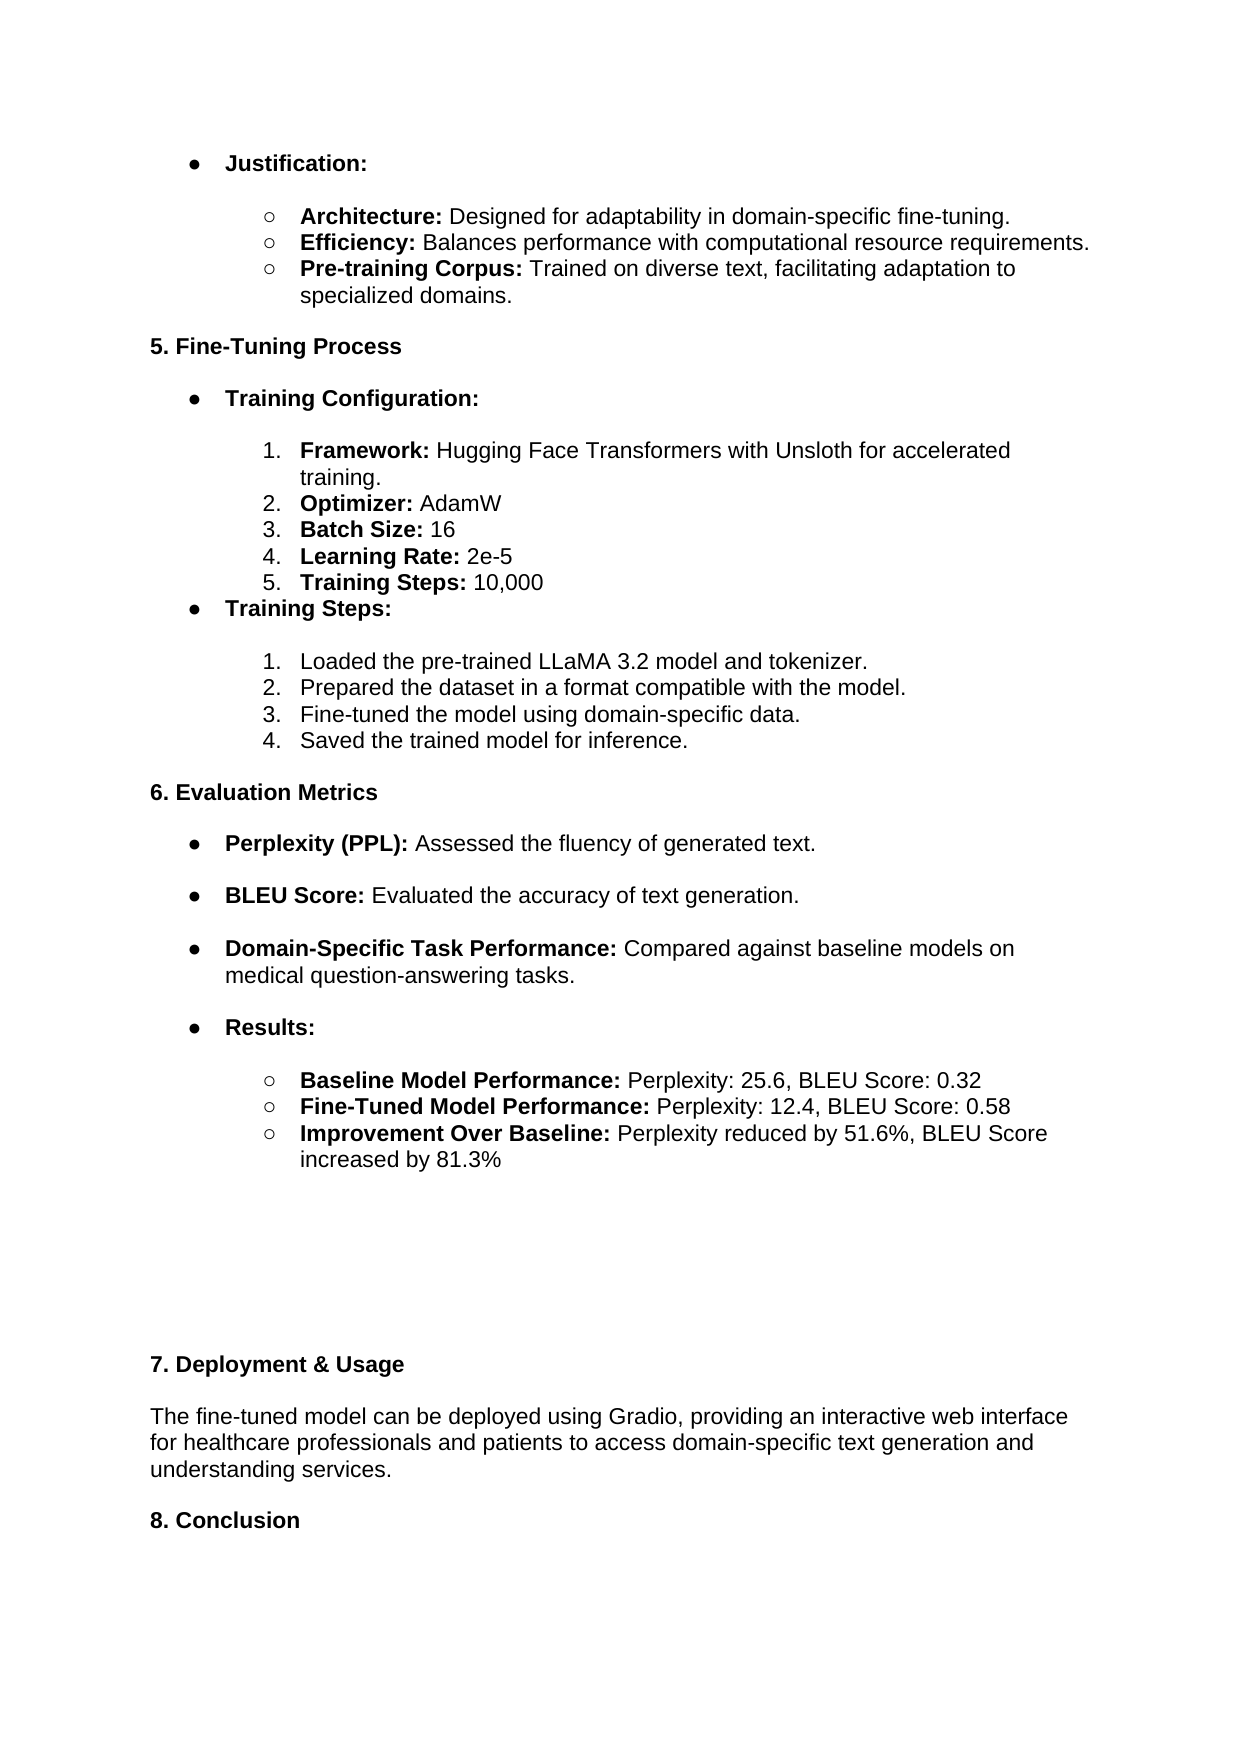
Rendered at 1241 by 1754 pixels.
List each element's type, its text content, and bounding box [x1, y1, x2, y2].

text 6. Evaluation Metrics [150, 778, 1090, 805]
list Batch Size: 16 [262, 516, 1090, 543]
list Framework: Hugging Face Transformers with Unsloth for accelerated training. [262, 437, 1090, 490]
list Results: [187, 1014, 1090, 1067]
text The fine-tuned model can be deployed using Gradio, providing an interactive web interface for healthcare professionals and patients to access domain-specific text generation and understanding services. [150, 1403, 1090, 1482]
text 5. Fine-Tuning Process [150, 333, 1090, 359]
text 8. Conclusion [150, 1507, 1090, 1533]
list Fine-Tuned Model Performance: Perplexity: 12.4, BLEU Score: 0.58 [262, 1093, 1090, 1120]
list Learning Rate: 2e-5 [262, 543, 1090, 569]
list Fine-tuned the model using domain-specific data. [262, 701, 1090, 727]
list BLEU Score: Evaluated the accuracy of text generation. [187, 882, 1090, 935]
list Saved the trained model for inference. [262, 727, 1090, 753]
list Training Configuration: [187, 384, 1090, 437]
list Training Steps: [187, 595, 1090, 648]
list Training Steps: 10,000 [262, 569, 1090, 595]
list Improvement Over Baseline: Perplexity reduced by 51.6%, BLEU Score increased by 81.3% [262, 1120, 1090, 1172]
list Domain-Specific Task Performance: Compared against baseline models on medical question-answering tasks. [187, 935, 1090, 1014]
list Efficiency: Balances performance with computational resource requirements. [262, 229, 1090, 255]
list Prepared the dataset in a format compatible with the model. [262, 674, 1090, 701]
list Justification: [187, 150, 1090, 203]
text 7. Deployment & Usage [150, 1351, 1090, 1378]
list Architecture: Designed for adaptability in domain-specific fine-tuning. [262, 203, 1090, 229]
list Loaded the pre-trained LLaMA 3.2 model and tokenizer. [262, 648, 1090, 674]
list Pre-training Corpus: Trained on diverse text, facilitating adaptation to specialized domains. [262, 255, 1090, 308]
list Baseline Model Performance: Perplexity: 25.6, BLEU Score: 0.32 [262, 1067, 1090, 1093]
list Perplexity (PPL): Assessed the fluency of generated text. [187, 830, 1090, 882]
list Optimizer: AdamW [262, 490, 1090, 516]
